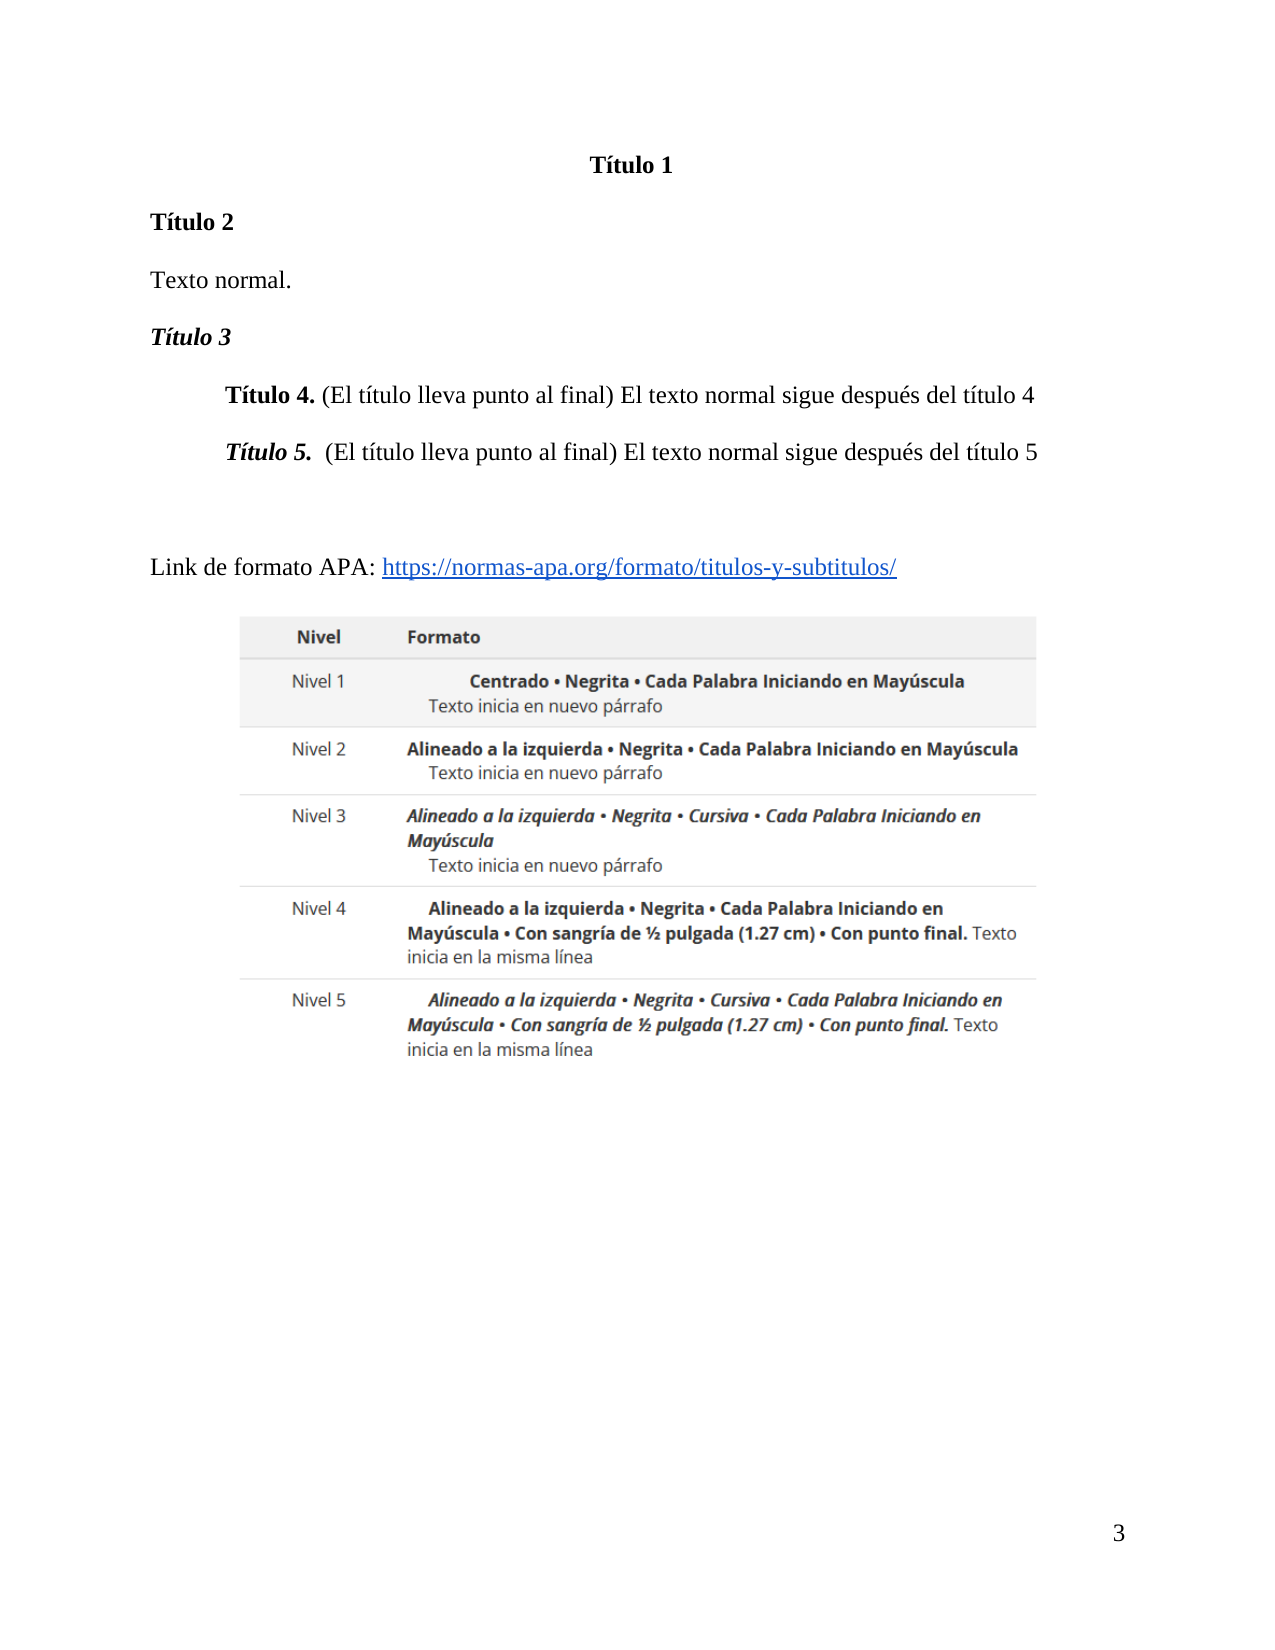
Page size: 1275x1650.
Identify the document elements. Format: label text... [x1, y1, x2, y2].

text Texto normal. [150, 265, 1125, 294]
subtitle Título 3 [150, 322, 1125, 351]
text Link de formato APA: https://normas-apa.org/formato/titulos-y-subtitulos/ [150, 552, 1125, 581]
subtitle Título 2 [150, 207, 1125, 236]
picture [229, 610, 1046, 1070]
subtitle Título 1 [150, 150, 1112, 179]
text Título 5. (El título lleva punto al final) El texto normal sigue después del título 5 [150, 437, 1125, 466]
text Título 4. (El título lleva punto al final) El texto normal sigue después del título 4 [150, 380, 1125, 409]
